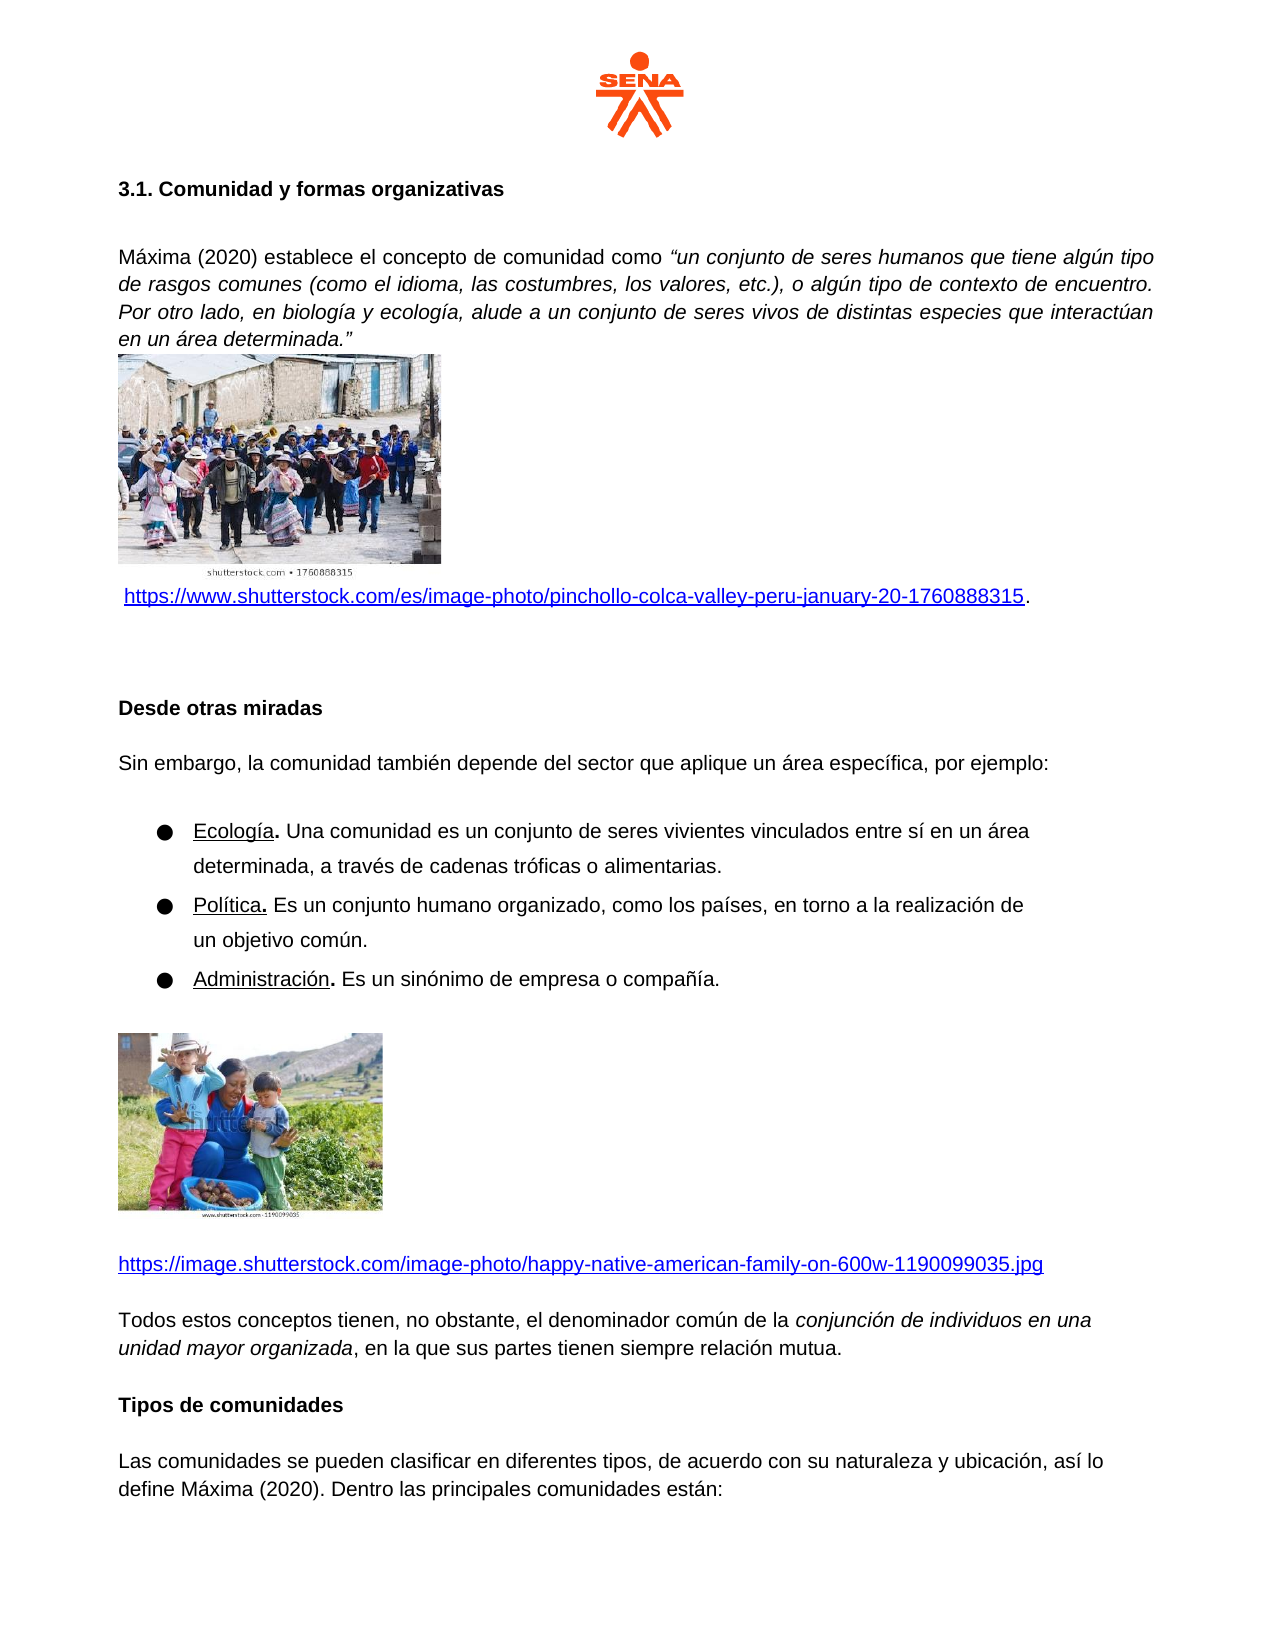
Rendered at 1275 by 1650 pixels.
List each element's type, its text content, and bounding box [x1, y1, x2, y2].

text Desde otras miradas [118, 693, 1157, 720]
text Todos estos conceptos tienen, no obstante, el denominador común de la conjunción de individuos en una unidad mayor organizada, en la que sus partes tienen siempre relación mutua. [118, 1308, 1157, 1360]
subtitle 3.1. Comunidad y formas organizativas [118, 177, 1157, 201]
text Tipos de comunidades [118, 1392, 1157, 1416]
picture [118, 354, 442, 580]
picture [118, 1033, 383, 1219]
picture [585, 48, 690, 142]
text Sin embargo, la comunidad también depende del sector que aplique un área específica, por ejemplo: [118, 751, 1157, 775]
text https://image.shutterstock.com/image-photo/happy-native-american-family-on-600w-1190099035.jpg [118, 1252, 1157, 1276]
text https://www.shutterstock.com/es/image-photo/pinchollo-colca-valley-peru-january-20-1760888315. [118, 583, 1157, 607]
text Máxima (2020) establece el concepto de comunidad como “un conjunto de seres humanos que tiene algún tipo de rasgos comunes (como el idioma, las costumbres, los valores, etc.), o algún tipo de contexto de encuentro. Por otro lado, en biología y ecología, alude a un conjunto de seres vivos de distintas especies que interactúan en un área determinada.” [118, 245, 1157, 351]
list Ecología. Una comunidad es un conjunto de seres vivientes vinculados entre sí en un área determinada, a través de cadenas tróficas o alimentarias. [156, 808, 1157, 878]
list Administración. Es un sinónimo de empresa o compañía. [156, 955, 1157, 998]
list Política. Es un conjunto humano organizado, como los países, en torno a la realización de un objetivo común. [156, 882, 1157, 952]
text Las comunidades se pueden clasificar en diferentes tipos, de acuerdo con su naturaleza y ubicación, así lo define Máxima (2020). Dentro las principales comunidades están: [118, 1449, 1157, 1501]
